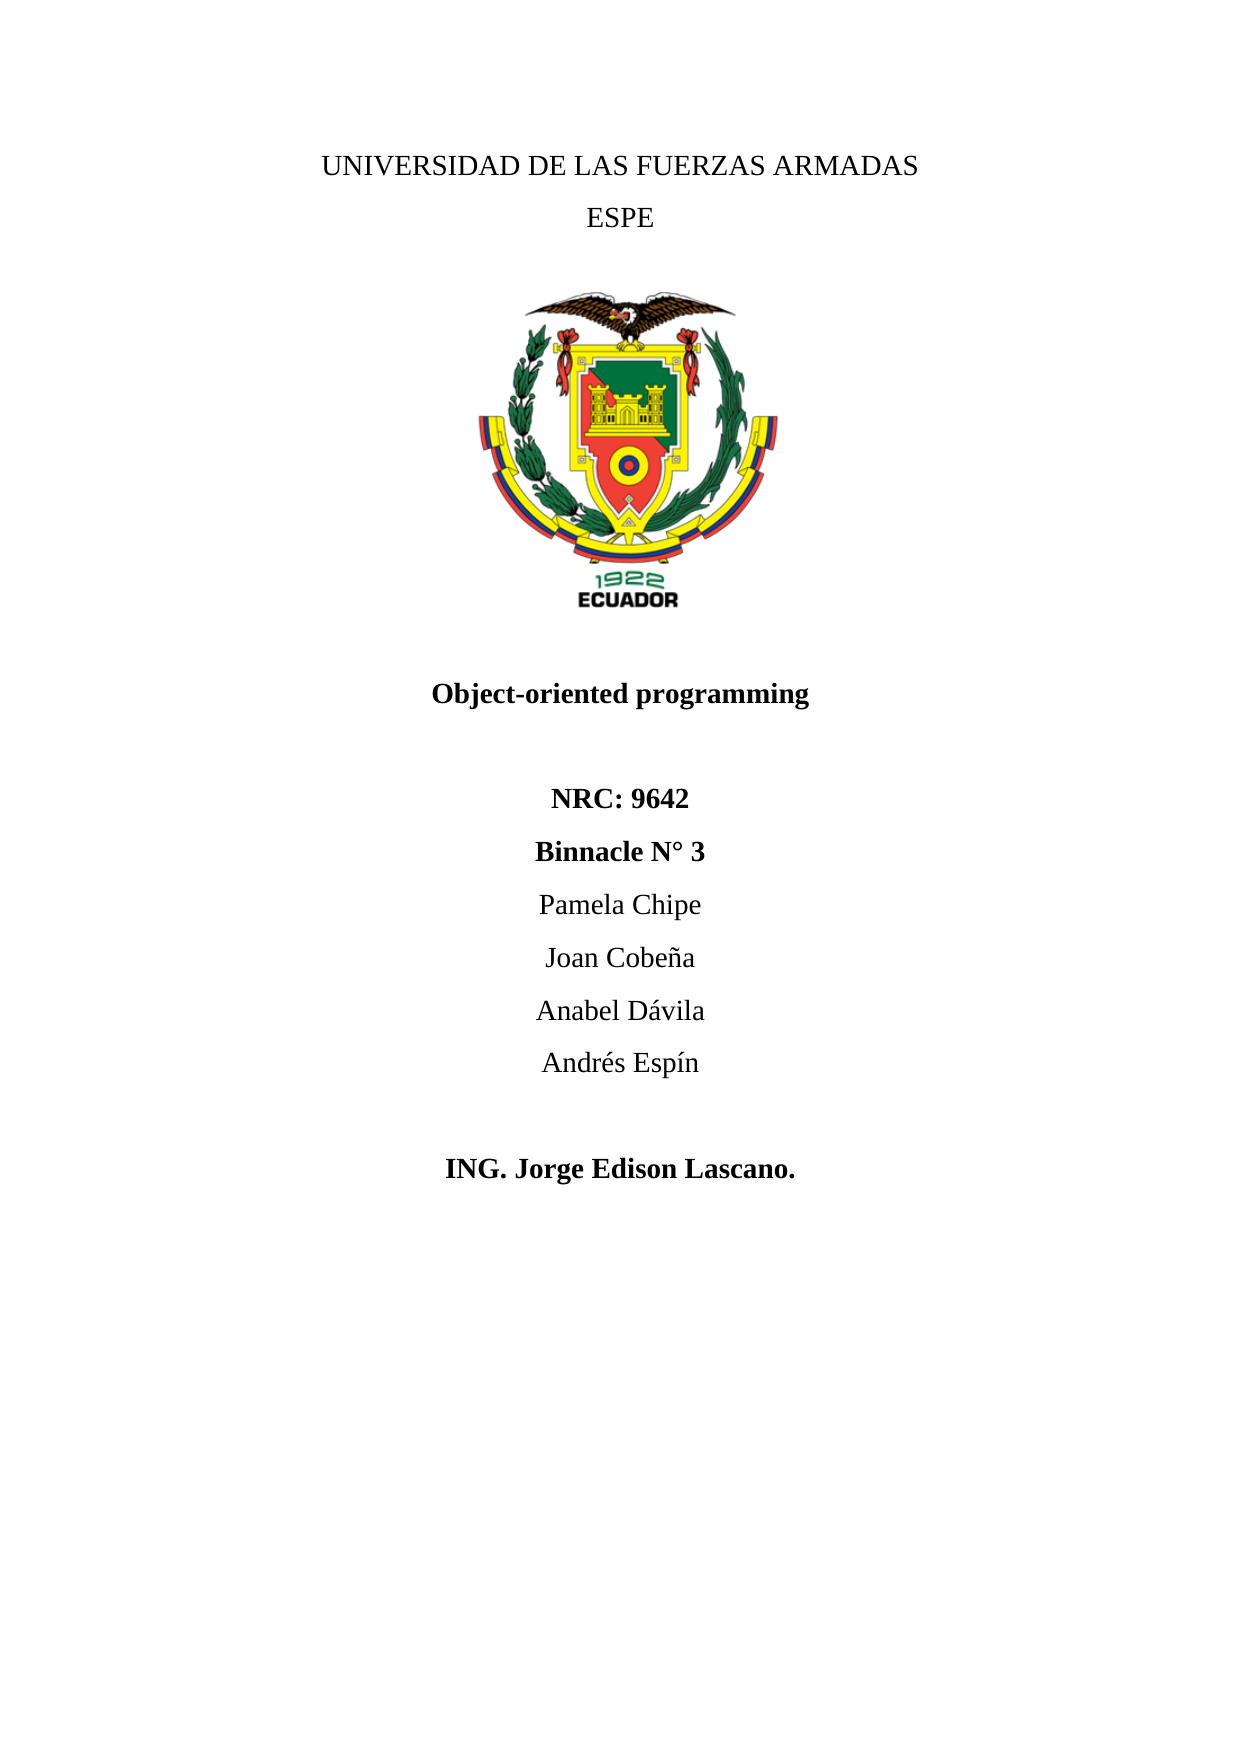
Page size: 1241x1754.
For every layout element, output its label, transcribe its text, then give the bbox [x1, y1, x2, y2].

text Pamela Chipe [177, 887, 1063, 921]
picture [454, 292, 802, 608]
text ESPE [177, 200, 1063, 234]
text NRC: 9642 [177, 781, 1063, 815]
text Joan Cobeña [177, 940, 1063, 973]
text Binnacle N° 3 [177, 834, 1063, 868]
text Anabel Dávila [177, 993, 1063, 1026]
text Object-oriented programming [177, 676, 1063, 709]
text ING. Jorge Edison Lascano. [177, 1151, 1063, 1184]
text Andrés Espín [177, 1045, 1063, 1079]
text UNIVERSIDAD DE LAS FUERZAS ARMADAS [177, 148, 1063, 181]
